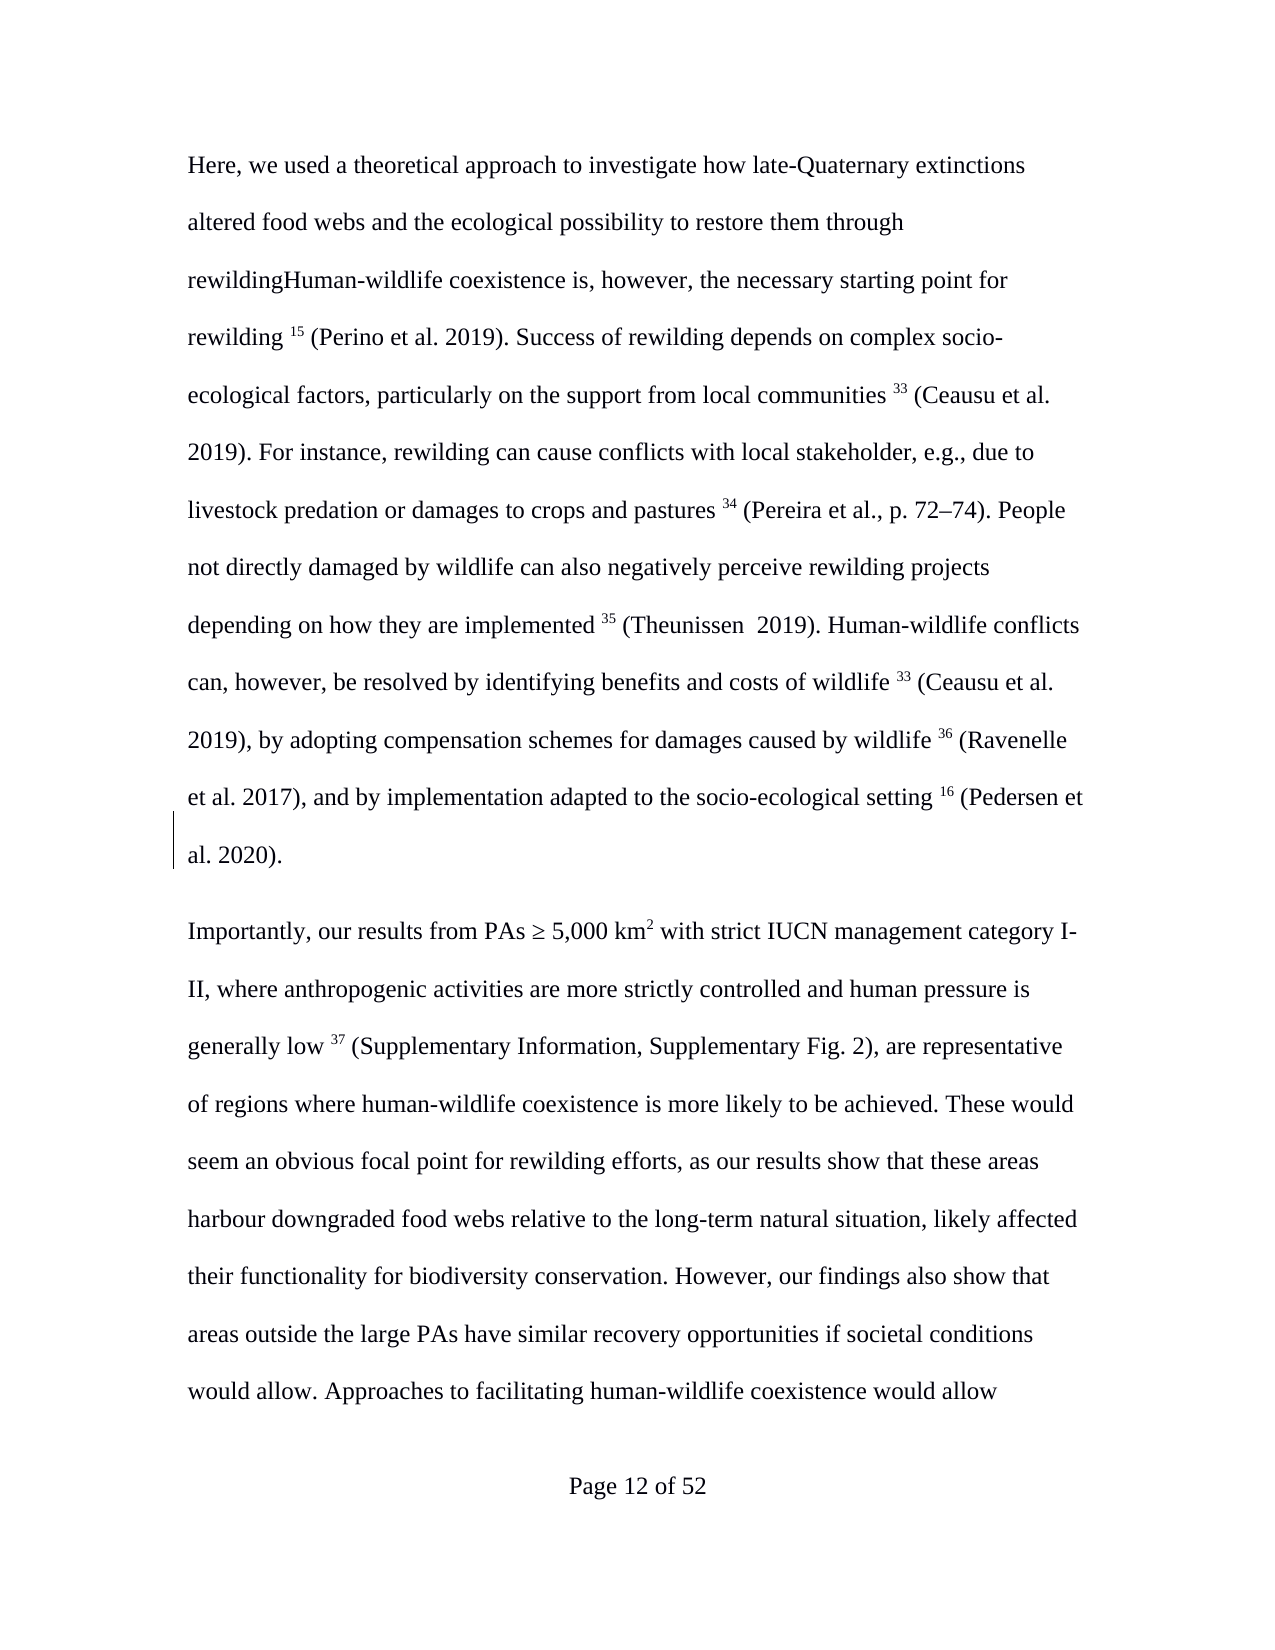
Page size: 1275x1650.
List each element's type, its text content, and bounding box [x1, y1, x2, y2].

text Here, we used a theoretical approach to investigate how late-Quaternary extinctions altered food webs and the ecological possibility to restore them through rewildingHuman-wildlife coexistence is, however, the necessary starting point for rewilding 15⁠ (Perino et al. 2019). Success of rewilding depends on complex socio-ecological factors, particularly on the support from local communities 33⁠ (Ceausu et al. 2019). For instance, rewilding can cause conflicts with local stakeholder, e.g., due to livestock predation or damages to crops and pastures 34⁠ (Pereira et al., p. 72–74). People not directly damaged by wildlife can also negatively perceive rewilding projects depending on how they are implemented 35⁠ (Theunissen 2019). Human-wildlife conflicts can, however, be resolved by identifying benefits and costs of wildlife 33⁠ (Ceausu et al. 2019), by adopting compensation schemes for damages caused by wildlife 36⁠ (Ravenelle et al. 2017), and by implementation adapted to the socio-ecological setting 16⁠ (Pedersen et al. 2020). [187, 150, 1087, 869]
